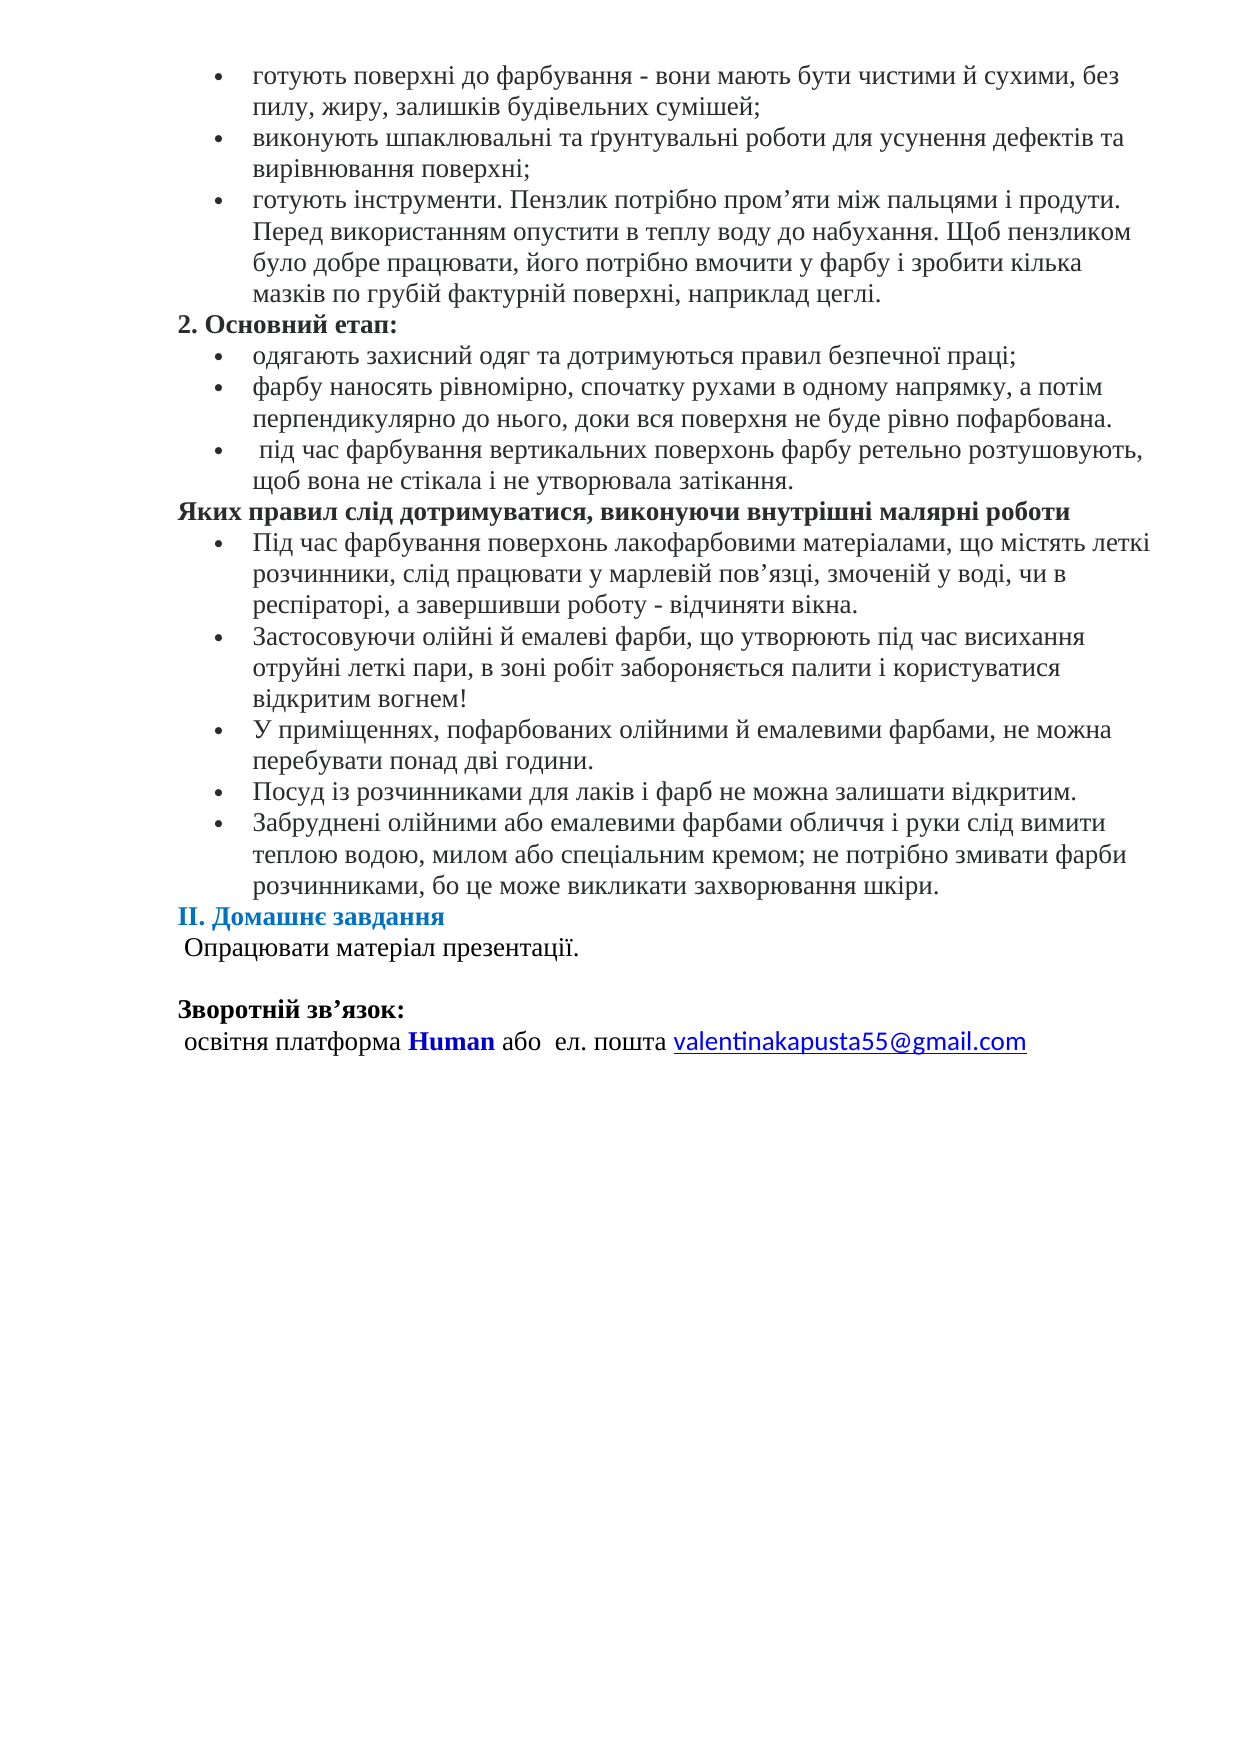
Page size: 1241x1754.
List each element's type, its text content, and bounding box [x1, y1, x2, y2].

text Опрацювати матеріал презентації. [177, 931, 1152, 962]
list Застосовуючи олійні й емалеві фарби, що утворюють під час висихання отруйні леткі пари, в зоні робіт забороняється палити і користуватися відкритим вогнем! [215, 620, 1152, 713]
list виконують шпаклювальні та ґрунтувальні роботи для усунення дефектів та вирівнювання поверхні; [215, 121, 1152, 184]
list Посуд із розчинниками для лаків і фарб не можна залишати відкритим. [215, 775, 1152, 807]
list одягають захисний одяг та дотримуються правил безпечної праці; [215, 339, 1152, 371]
list Забруднені олійними або емалевими фарбами обличчя і руки слід вимити теплою водою, милом або спеціальним кремом; не потрібно змивати фарби розчинниками, бо це може викликати захворювання шкіри. [215, 807, 1152, 900]
list У приміщеннях, пофарбованих олійними й емалевими фарбами, не можна перебувати понад дві години. [215, 713, 1152, 775]
list Під час фарбування поверхонь лакофарбовими матеріалами, що містять леткі розчинники, слід працювати у марлевій пов’язці, змоченій у воді, чи в респіраторі, а завершивши роботу - відчиняти вікна. [215, 526, 1152, 620]
text Яких правил слід дотримуватися, виконуючи внутрішні малярні роботи [177, 495, 1152, 526]
text ІІ. Домашнє завдання [177, 900, 1152, 931]
list готують поверхні до фарбування - вони мають бути чистими й сухими, без пилу, жиру, залишків будівельних сумішей; [215, 59, 1152, 121]
list під час фарбування вертикальних поверхонь фарбу ретельно розтушовують, щоб вона не стікала і не утворювала затікання. [215, 433, 1152, 495]
list готують інструменти. Пензлик потрібно пром’яти між пальцями і продути. Перед використанням опустити в теплу воду до набухання. Щоб пензликом було добре працювати, його потрібно вмочити у фарбу і зробити кілька мазків по грубій фактурній поверхні, наприклад цеглі. [215, 184, 1152, 308]
text Зворотній зв’язок: [177, 993, 1152, 1024]
text освітня платформа Human або ел. пошта valentinakapusta55@gmail.com [177, 1024, 1152, 1058]
list фарбу наносять рівномірно, спочатку рухами в одному напрямку, а потім перпендикулярно до нього, доки вся поверхня не буде рівно пофарбована. [215, 371, 1152, 433]
text 2. Основний етап: [177, 308, 1152, 339]
